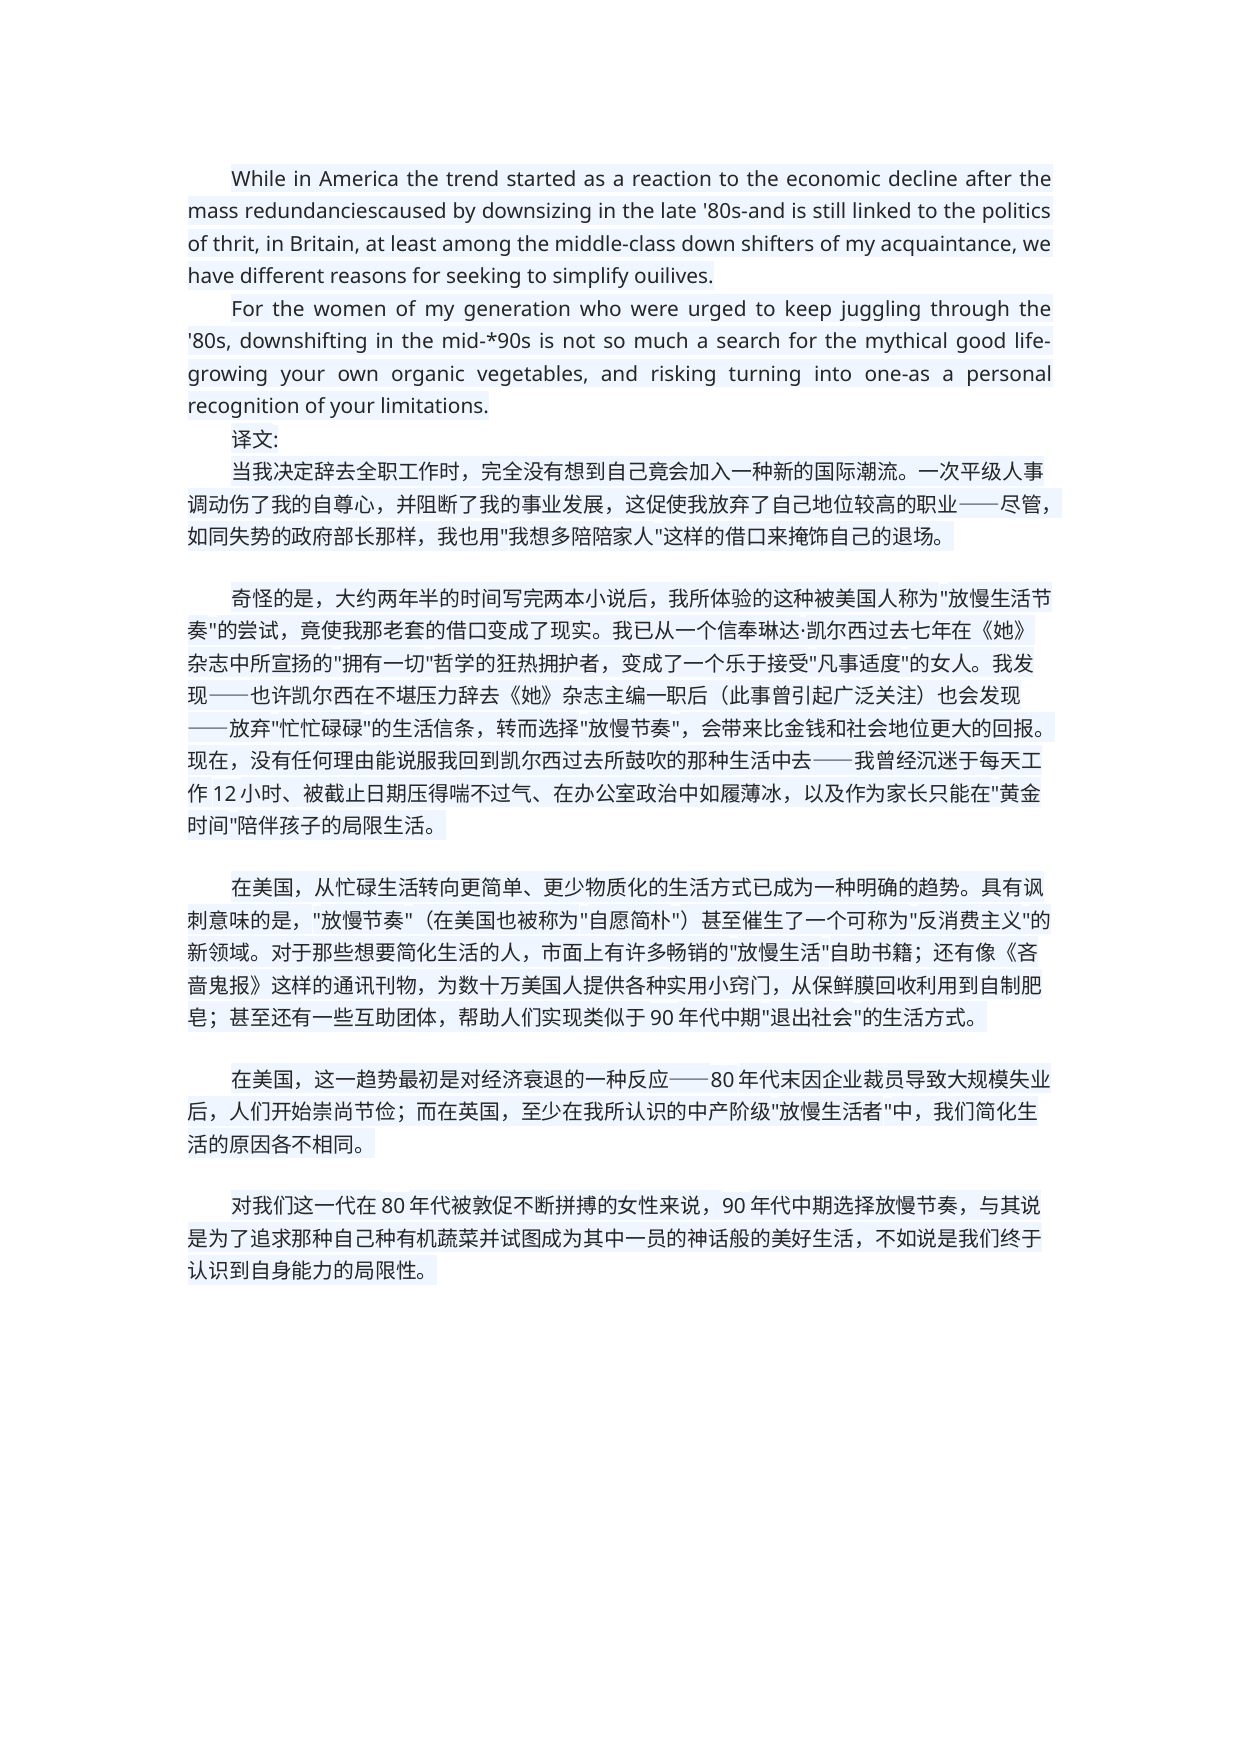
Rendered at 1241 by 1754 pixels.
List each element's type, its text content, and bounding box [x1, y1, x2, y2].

text 在美国，从忙碌生活转向更简单、更少物质化的生活方式已成为一种明确的趋势。具有讽刺意味的是，"放慢节奏"（在美国也被称为"自愿简朴"）甚至催生了一个可称为"反消费主义"的新领域。对于那些想要简化生活的人，市面上有许多畅销的"放慢生活"自助书籍；还有像《吝啬鬼报》这样的通讯刊物，为数十万美国人提供各种实用小窍门，从保鲜膜回收利用到自制肥皂；甚至还有一些互助团体，帮助人们实现类似于90年代中期"退出社会"的生活方式。 [187, 870, 1053, 1033]
text 在美国，这一趋势最初是对经济衰退的一种反应——80年代末因企业裁员导致大规模失业后，人们开始崇尚节俭；而在英国，至少在我所认识的中产阶级"放慢生活者"中，我们简化生活的原因各不相同。 [187, 1062, 1053, 1159]
text 译文: [187, 422, 1053, 454]
text 当我决定辞去全职工作时，完全没有想到自己竟会加入一种新的国际潮流。一次平级人事调动伤了我的自尊心，并阻断了我的事业发展，这促使我放弃了自己地位较高的职业——尽管，如同失势的政府部长那样，我也用"我想多陪陪家人"这样的借口来掩饰自己的退场。 [187, 454, 1053, 552]
text 奇怪的是，大约两年半的时间写完两本小说后，我所体验的这种被美国人称为"放慢生活节奏"的尝试，竟使我那老套的借口变成了现实。我已从一个信奉琳达·凯尔西过去七年在《她》杂志中所宣扬的"拥有一切"哲学的狂热拥护者，变成了一个乐于接受"凡事适度"的女人。我发现——也许凯尔西在不堪压力辞去《她》杂志主编一职后（此事曾引起广泛关注）也会发现——放弃"忙忙碌碌"的生活信条，转而选择"放慢节奏"，会带来比金钱和社会地位更大的回报。现在，没有任何理由能说服我回到凯尔西过去所鼓吹的那种生活中去——我曾经沉迷于每天工作12小时、被截止日期压得喘不过气、在办公室政治中如履薄冰，以及作为家长只能在"黄金时间"陪伴孩子的局限生活。 [187, 581, 1053, 841]
text For the women of my generation who were urged to keep juggling through the '80s, downshifting in the mid-*90s is not so much a search for the mythical good life-growing your own organic vegetables, and risking turning into one-as a personal recognition of your limitations. [187, 292, 1053, 422]
text 对我们这一代在80年代被敦促不断拼搏的女性来说，90年代中期选择放慢节奏，与其说是为了追求那种自己种有机蔬菜并试图成为其中一员的神话般的美好生活，不如说是我们终于认识到自身能力的局限性。 [187, 1189, 1053, 1286]
text While in America the trend started as a reaction to the economic decline after the mass redundanciescaused by downsizing in the late '80s-and is still linked to the politics of thrit, in Britain, at least among the middle-class down shifters of my acquaintance, we have different reasons for seeking to simplify ouilives. [187, 162, 1053, 292]
